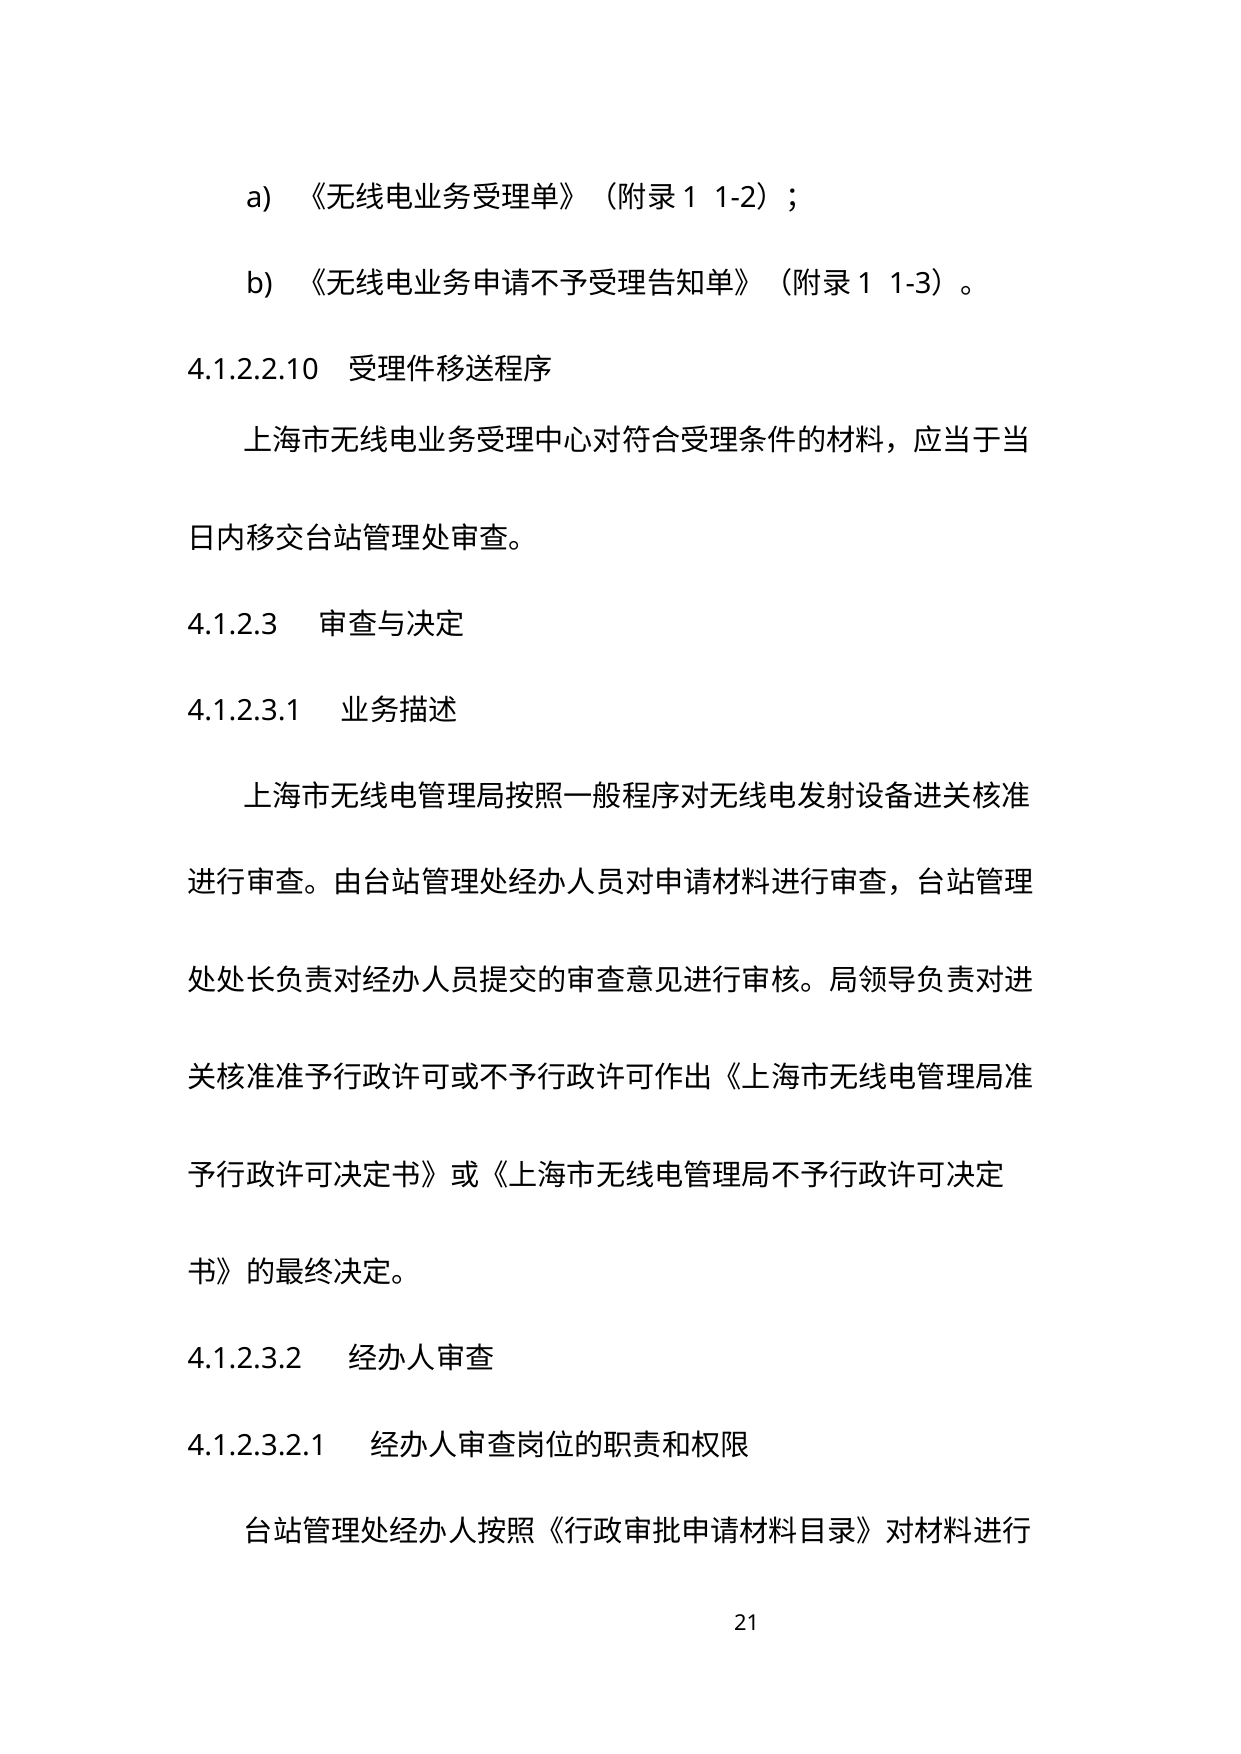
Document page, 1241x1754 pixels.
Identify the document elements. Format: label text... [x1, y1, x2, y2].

list 审查与决定 [187, 589, 1053, 654]
list 受理件移送程序 [187, 334, 1053, 399]
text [187, 1496, 1053, 1561]
list 《无线电业务受理单》（附录1 1-2）； [187, 162, 1053, 227]
list 经办人审查 [187, 1324, 1053, 1389]
text 进行审查。由台站管理处经办人员对申请材料进行审查，台站管理处处长负责对经办人员提交的审查意见进行审核。局领导负责对进关核准准予行政许可或不予行政许可作出《上海市无线电管理局准予行政许可决定书》或《上海市无线电管理局不予行政许可决定书》的最终决定。 [187, 848, 1053, 1303]
list 经办人审查岗位的职责和权限 [187, 1410, 1053, 1475]
list 《无线电业务申请不予受理告知单》（附录1 1-3）。 [187, 248, 1053, 313]
text 上海市无线电管理局按照一般程序对无线电发射设备进关核准 [187, 762, 1053, 827]
text 上海市无线电业务受理中心对符合受理条件的材料，应当于当日内移交台站管理处审查。 [187, 406, 1053, 568]
list 业务描述 [187, 675, 1053, 740]
